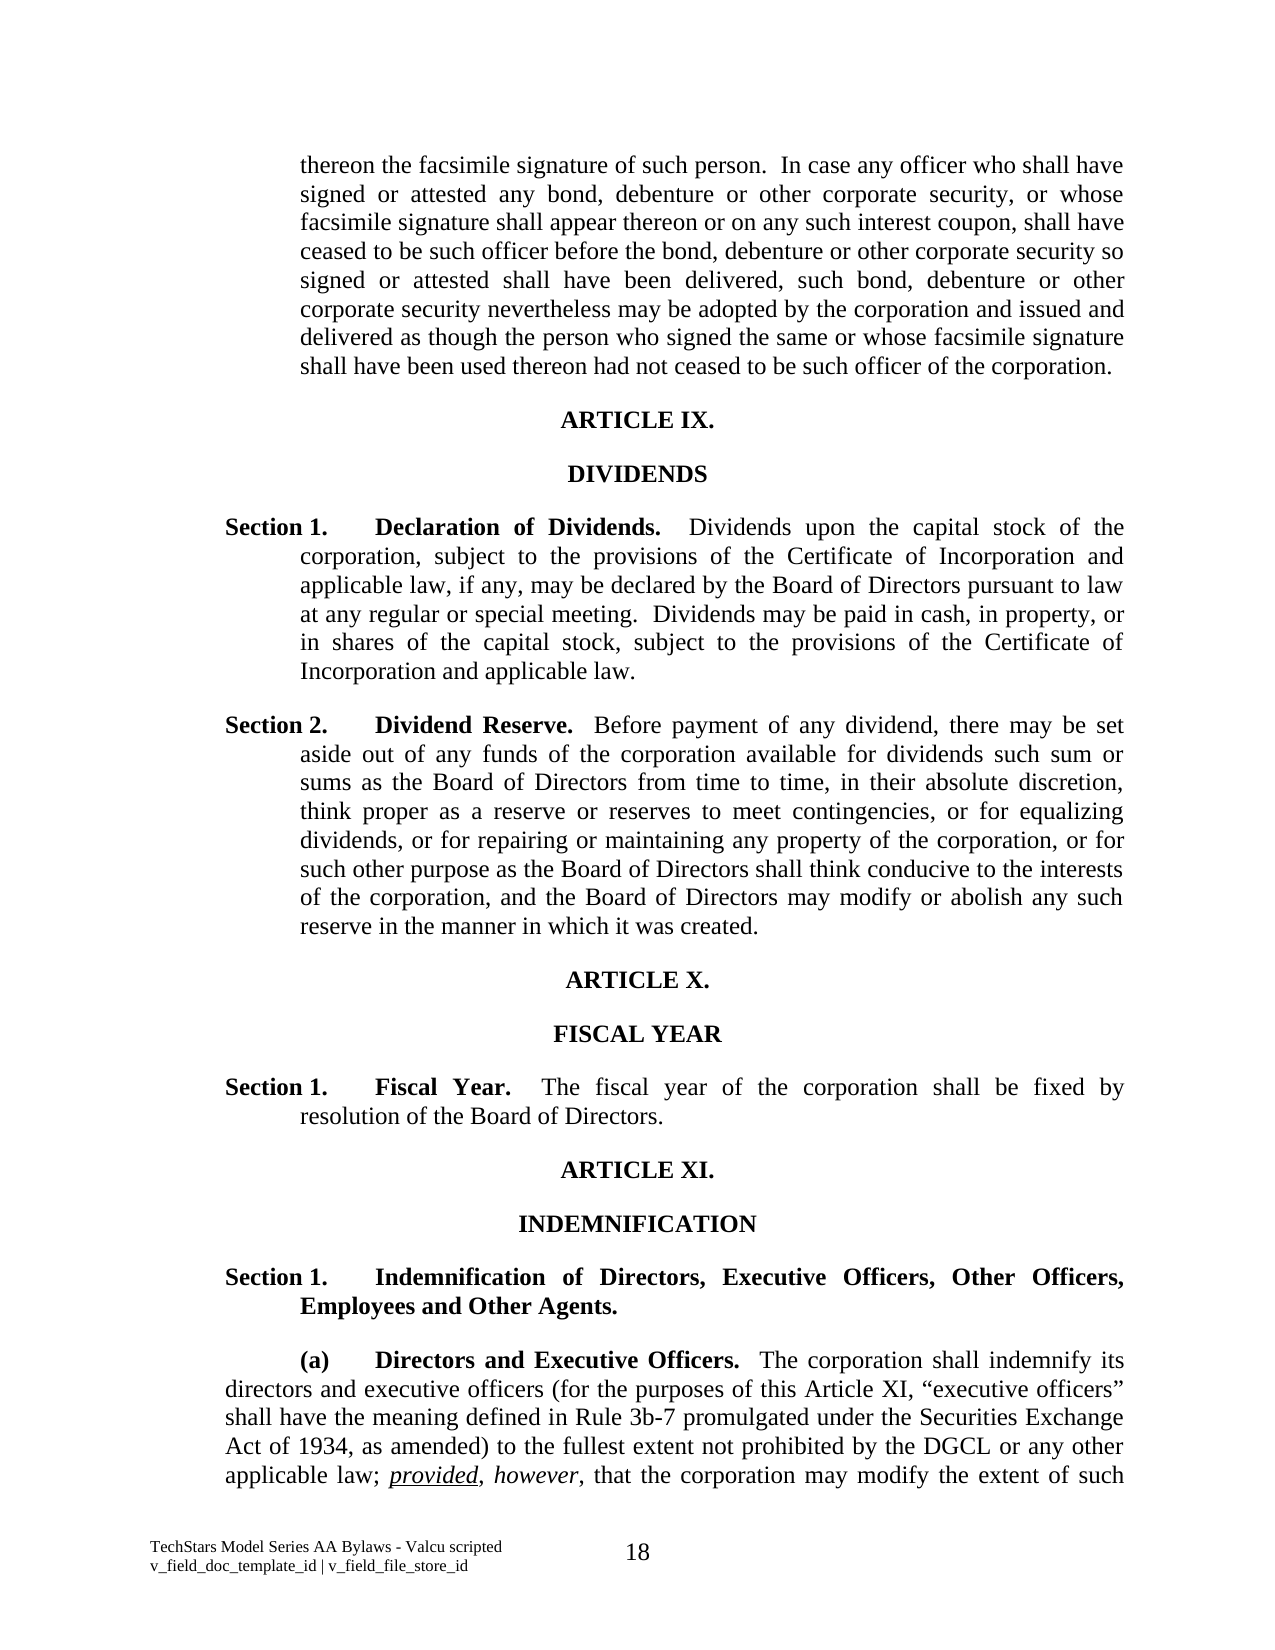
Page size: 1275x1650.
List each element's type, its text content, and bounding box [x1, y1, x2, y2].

list Fiscal Year. The fiscal year of the corporation shall be fixed by resolution of the Board of Directors. [225, 1072, 1125, 1130]
list Indemnification of Directors, Executive Officers, Other Officers, Employees and Other Agents. [225, 1262, 1125, 1320]
text DIVIDENDS [150, 459, 1125, 487]
list Dividend Reserve. Before payment of any dividend, there may be set aside out of any funds of the corporation available for dividends such sum or sums as the Board of Directors from time to time, in their absolute discretion, think proper as a reserve or reserves to meet contingencies, or for equalizing dividends, or for repairing or maintaining any property of the corporation, or for such other purpose as the Board of Directors shall think conducive to the interests of the corporation, and the Board of Directors may modify or abolish any such reserve in the manner in which it was created. [225, 710, 1125, 940]
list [225, 150, 1125, 380]
list Declaration of Dividends. Dividends upon the capital stock of the corporation, subject to the provisions of the Certificate of Incorporation and applicable law, if any, may be declared by the Board of Directors pursuant to law at any regular or special meeting. Dividends may be paid in cash, in property, or in shares of the capital stock, subject to the provisions of the Certificate of Incorporation and applicable law. [225, 512, 1125, 685]
text INDEMNIFICATION [150, 1209, 1125, 1237]
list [225, 1345, 1125, 1489]
text FISCAL YEAR [150, 1019, 1125, 1047]
